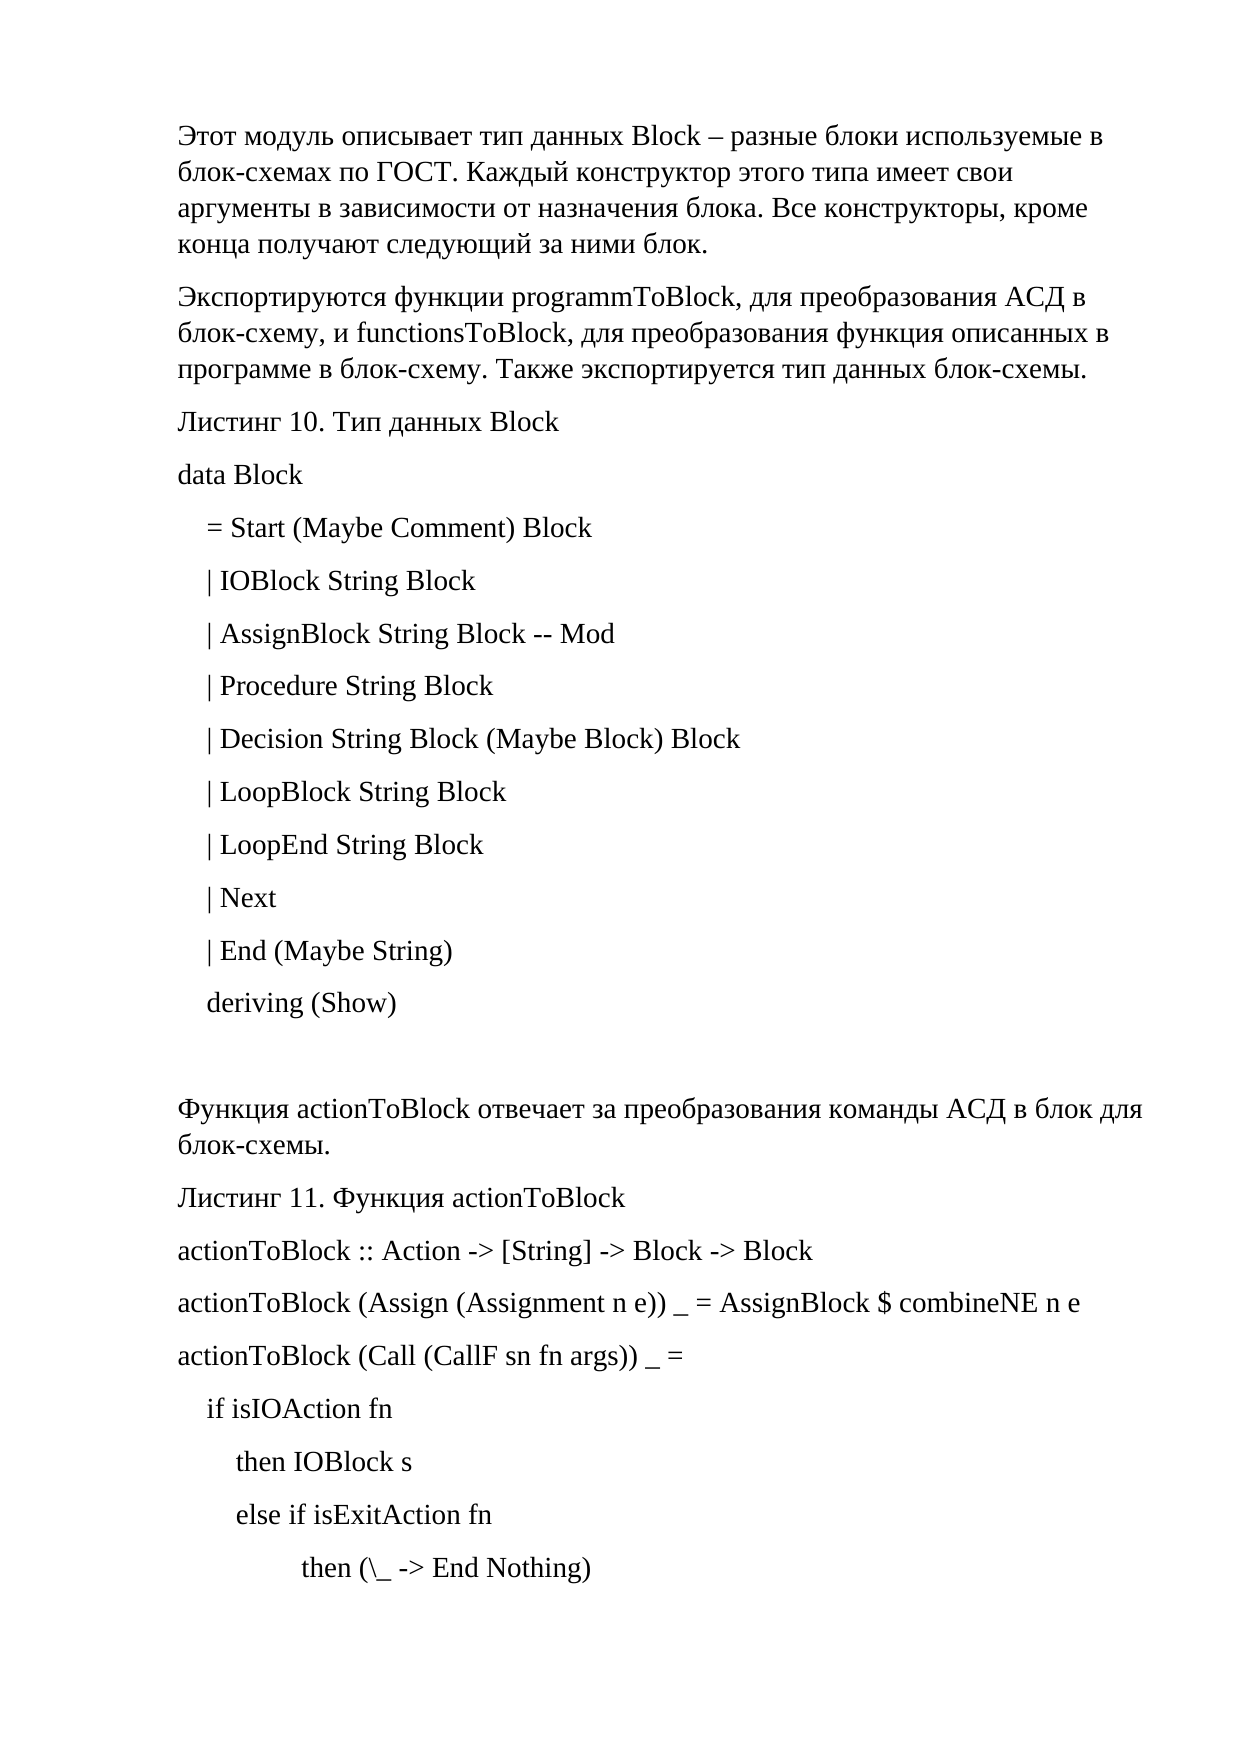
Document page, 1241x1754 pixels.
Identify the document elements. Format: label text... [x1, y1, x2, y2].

text Листинг 10. Тип данных Block [177, 404, 1152, 438]
text actionToBlock (Assign (Assignment n e)) _ = AssignBlock $ combineNE n e [177, 1286, 1152, 1319]
text if isIOAction fn [177, 1391, 1152, 1425]
text else if isExitAction fn [177, 1497, 1152, 1530]
text Функция actionToBlock отвечает за преобразования команды АСД в блок для блок-схемы. [177, 1091, 1152, 1161]
text | End (Maybe String) [177, 933, 1152, 966]
text Этот модуль описывает тип данных Block – разные блоки используемые в блок-схемах по ГОСТ. Каждый конструктор этого типа имеет свои аргументы в зависимости от назначения блока. Все конструкторы, кроме конца получают следующий за ними блок. [177, 118, 1152, 260]
text actionToBlock :: Action -> [String] -> Block -> Block [177, 1233, 1152, 1266]
text = Start (Maybe Comment) Block [177, 510, 1152, 544]
text data Block [177, 457, 1152, 491]
text | Next [177, 880, 1152, 913]
text actionToBlock (Call (CallF sn fn args)) _ = [177, 1338, 1152, 1372]
text deriving (Show) [177, 985, 1152, 1019]
text | AssignBlock String Block -- Mod [177, 616, 1152, 649]
text Листинг 11. Функция actionToBlock [177, 1180, 1152, 1213]
text | Procedure String Block [177, 668, 1152, 702]
text | LoopEnd String Block [177, 827, 1152, 861]
text | IOBlock String Block [177, 563, 1152, 596]
text then (\_ -> End Nothing) [177, 1550, 1152, 1583]
text | Decision String Block (Maybe Block) Block [177, 721, 1152, 755]
text Экспортируются функции programmToBlock, для преобразования АСД в блок-схему, и functionsToBlock, для преобразования функция описанных в программе в блок-схему. Также экспортируется тип данных блок-схемы. [177, 279, 1152, 385]
text | LoopBlock String Block [177, 774, 1152, 808]
text then IOBlock s [177, 1444, 1152, 1478]
